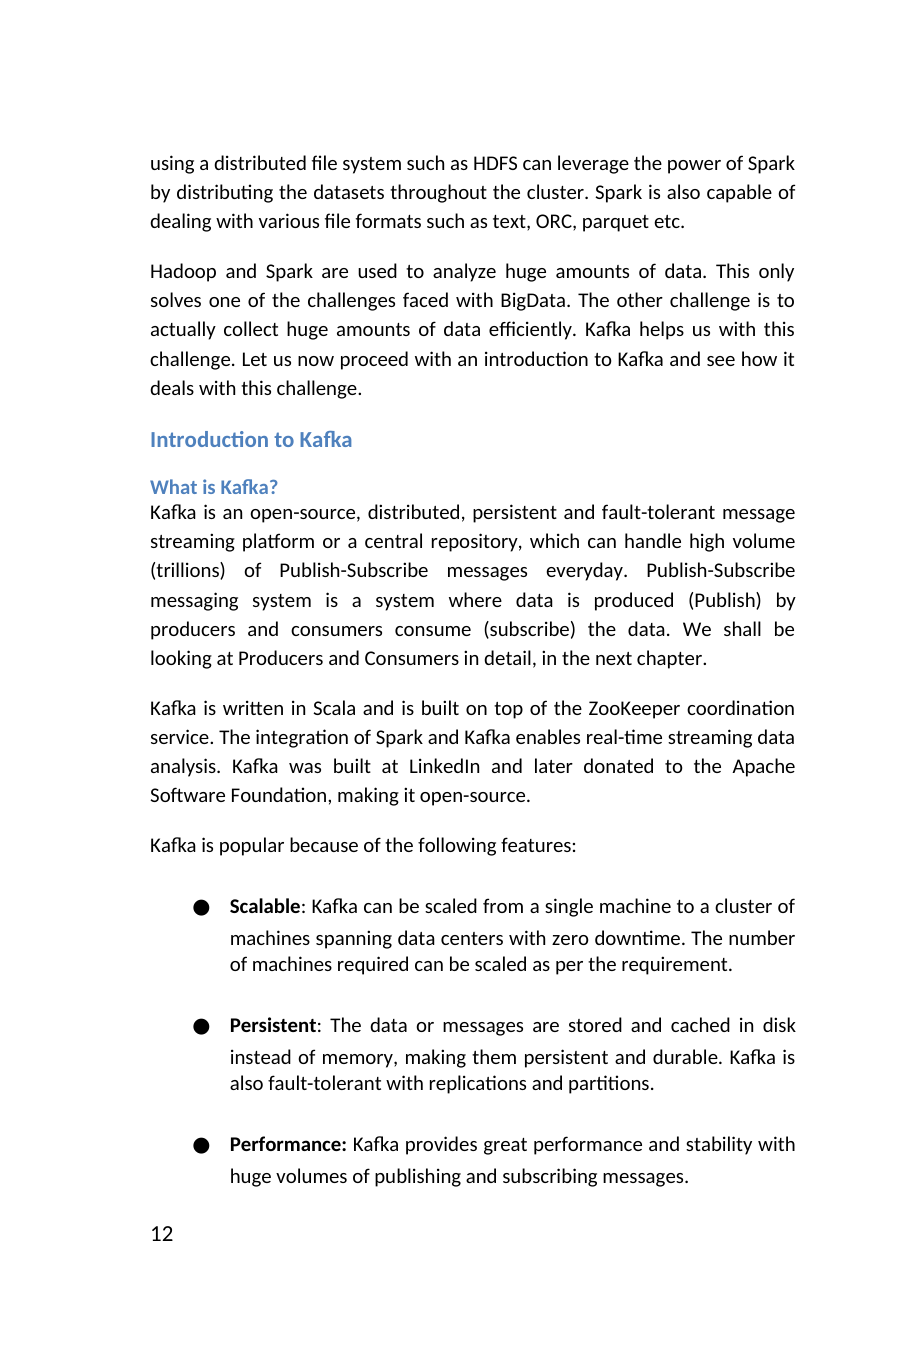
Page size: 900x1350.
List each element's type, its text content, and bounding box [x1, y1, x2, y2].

text Kafka is written in Scala and is built on top of the ZooKeeper coordination service. The integration of Spark and Kafka enables real-time streaming data analysis. Kafka was built at LinkedIn and later donated to the Apache Software Foundation, making it open-source. [150, 695, 796, 808]
list Performance: Kafka provides great performance and stability with huge volumes of publishing and subscribing messages. [192, 1121, 796, 1189]
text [150, 150, 796, 234]
text Kafka is an open-source, distributed, persistent and fault-tolerant message streaming platform or a central repository, which can handle high volume (trillions) of Publish-Subscribe messages everyday. Publish-Subscribe messaging system is a system where data is produced (Publish) by producers and consumers consume (subscribe) the data. We shall be looking at Producers and Consumers in detail, in the next chapter. [150, 499, 796, 671]
text Kafka is popular because of the following features: [150, 833, 796, 858]
text Hadoop and Spark are used to analyze huge amounts of data. This only solves one of the challenges faced with BigData. The other challenge is to actually collect huge amounts of data efficiently. Kafka helps us with this challenge. Let us now proceed with an introduction to Kafka and see how it deals with this challenge. [150, 258, 796, 400]
list Scalable: Kafka can be scaled from a single machine to a cluster of machines spanning data centers with zero downtime. The number of machines required can be scaled as per the requirement. [192, 883, 796, 976]
subtitle Introduction to Kafka [150, 425, 796, 453]
subtitle What is Kafka? [150, 474, 796, 499]
list Persistent: The data or messages are stored and cached in disk instead of memory, making them persistent and durable. Kafka is also fault-tolerant with replications and partitions. [192, 1002, 796, 1095]
